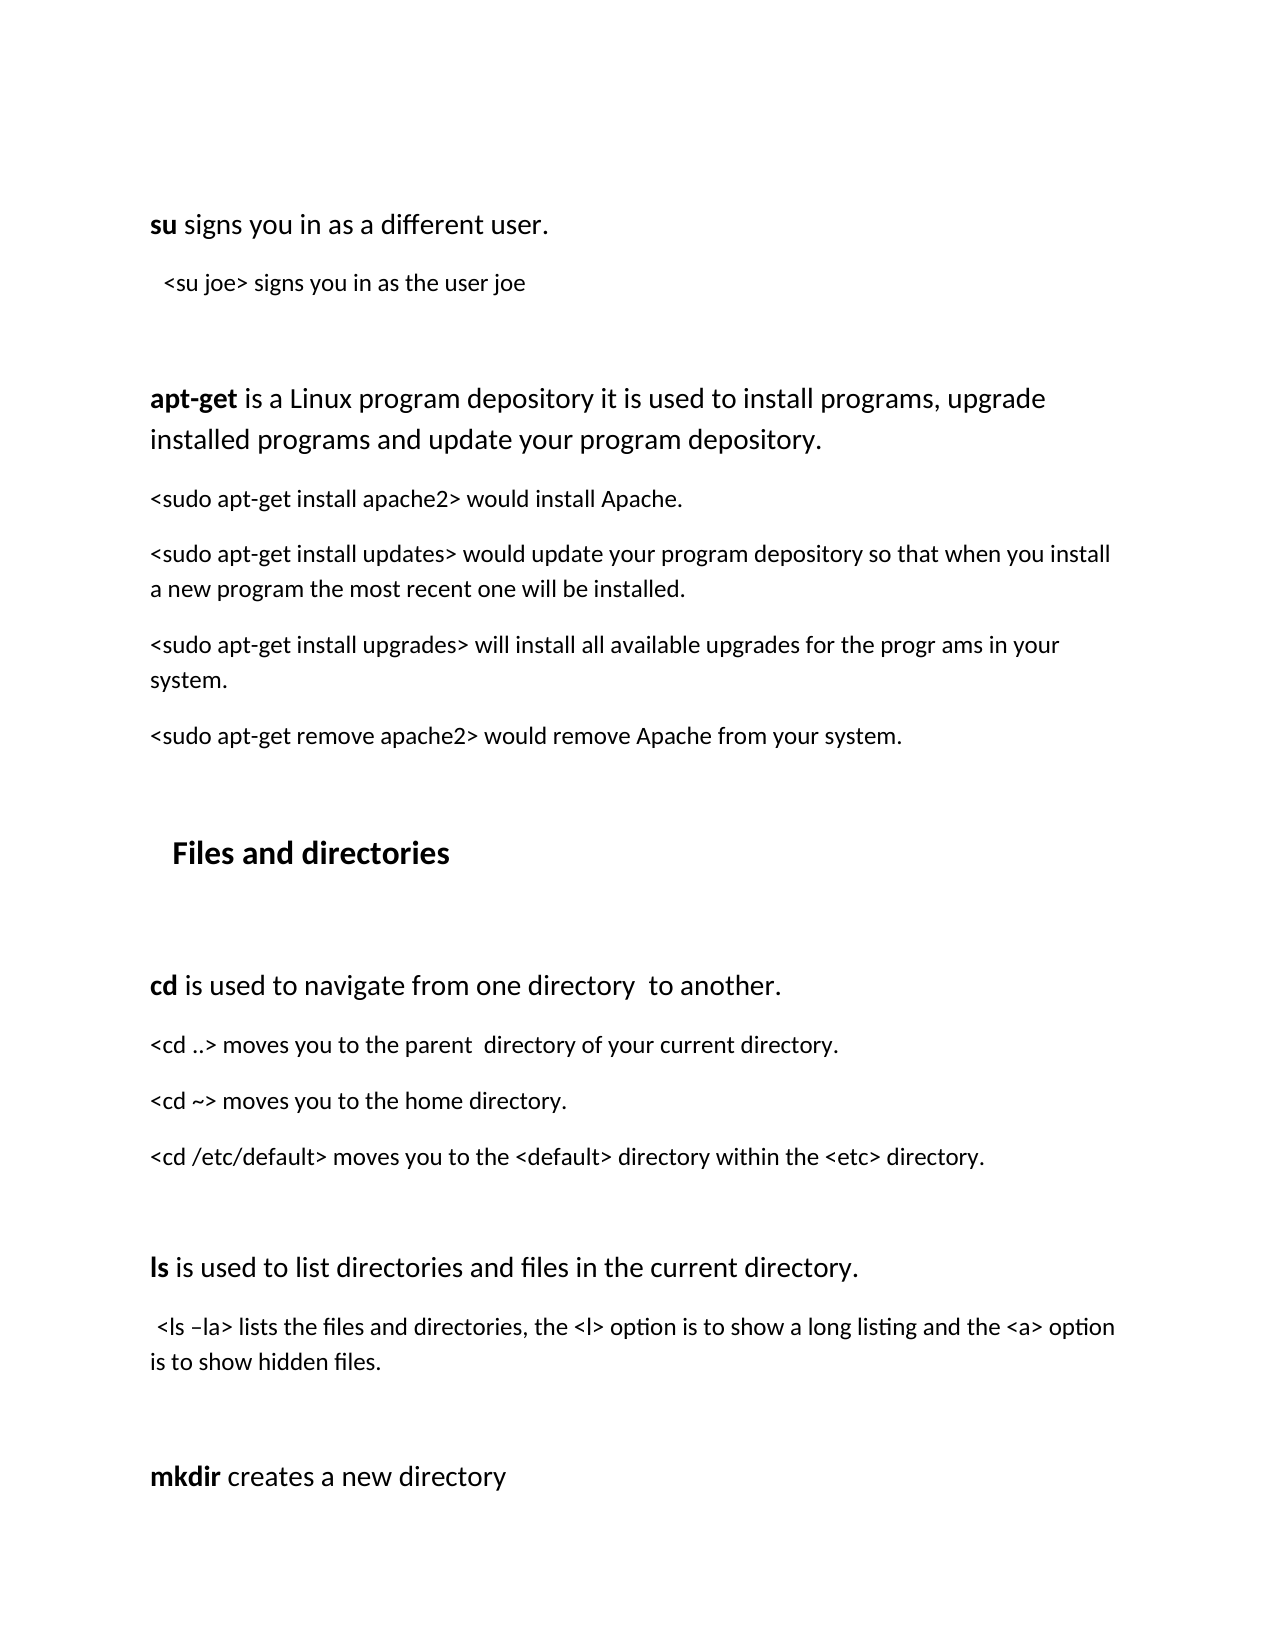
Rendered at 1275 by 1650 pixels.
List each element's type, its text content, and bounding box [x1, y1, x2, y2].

text <sudo apt-get install apache2> would install Apache. [150, 483, 1125, 513]
text Files and directories [150, 832, 1125, 873]
text <cd ~> moves you to the home directory. [150, 1085, 1125, 1115]
text mkdir creates a new directory [150, 1458, 1125, 1493]
text <sudo apt-get install upgrades> will install all available upgrades for the progr ams in your system. [150, 629, 1125, 695]
text <ls –la> lists the files and directories, the <l> option is to show a long listing and the <a> option is to show hidden files. [150, 1311, 1125, 1377]
text <sudo apt-get remove apache2> would remove Apache from your system. [150, 720, 1125, 751]
text cd is used to navigate from one directory to another. [150, 967, 1125, 1003]
text <sudo apt-get install updates> would update your program depository so that when you install a new program the most recent one will be installed. [150, 539, 1125, 604]
text ls is used to list directories and files in the current directory. [150, 1249, 1125, 1285]
text <su joe> signs you in as the user joe [150, 268, 1125, 298]
text su signs you in as a different user. [150, 206, 1125, 241]
text apt-get is a Linux program depository it is used to install programs, upgrade installed programs and update your program depository. [150, 380, 1125, 457]
text <cd /etc/default> moves you to the <default> directory within the <etc> directory. [150, 1141, 1125, 1171]
text <cd ..> moves you to the parent directory of your current directory. [150, 1029, 1125, 1059]
